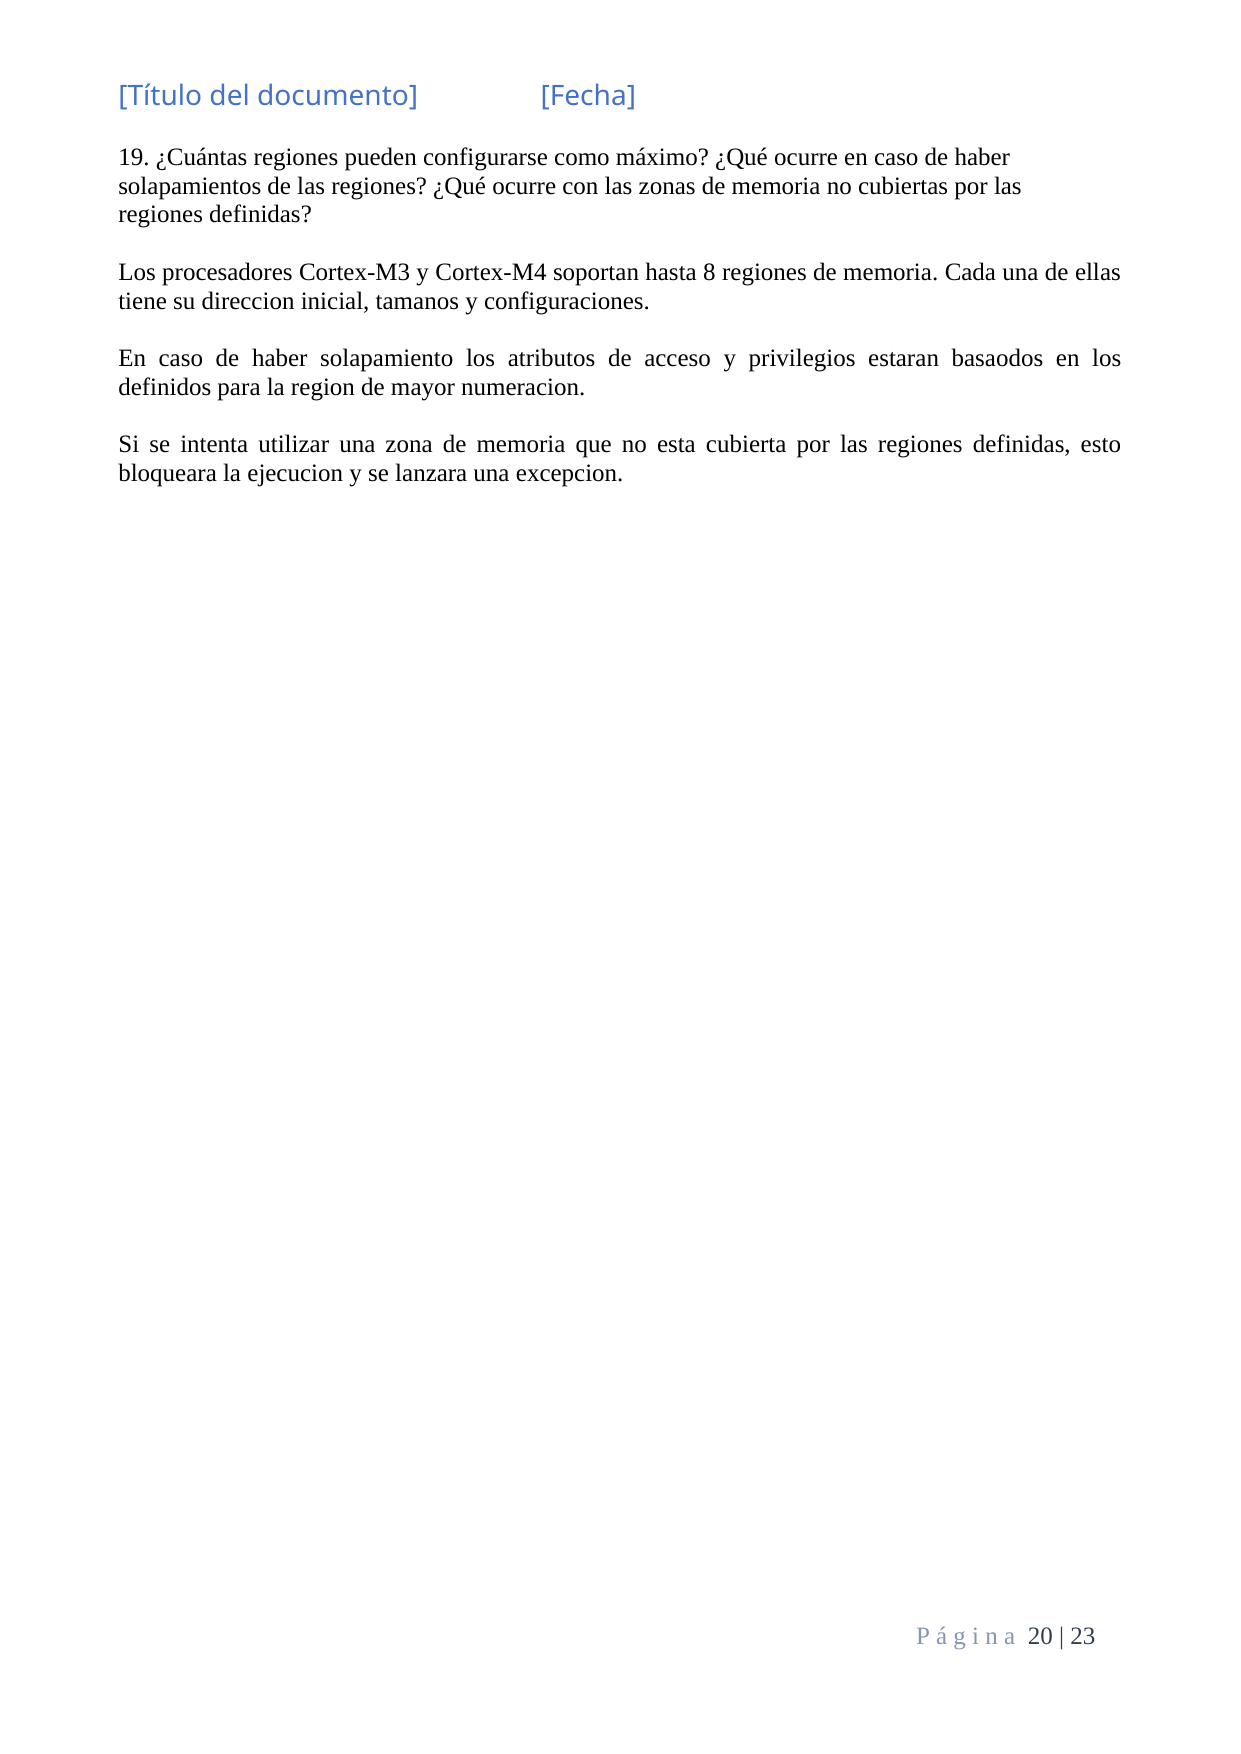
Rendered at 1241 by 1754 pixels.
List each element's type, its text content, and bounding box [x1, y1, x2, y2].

text Los procesadores Cortex-M3 y Cortex-M4 soportan hasta 8 regiones de memoria. Cada una de ellas tiene su direccion inicial, tamanos y configuraciones. [118, 257, 1122, 314]
text 19. ¿Cuántas regiones pueden configurarse como máximo? ¿Qué ocurre en caso de haber [118, 142, 1122, 171]
text Si se intenta utilizar una zona de memoria que no esta cubierta por las regiones definidas, esto bloqueara la ejecucion y se lanzara una excepcion. [118, 429, 1122, 487]
text regiones definidas? [118, 199, 1122, 228]
text solapamientos de las regiones? ¿Qué ocurre con las zonas de memoria no cubiertas por las [118, 171, 1122, 199]
text En caso de haber solapamiento los atributos de acceso y privilegios estaran basaodos en los definidos para la region de mayor numeracion. [118, 343, 1122, 401]
